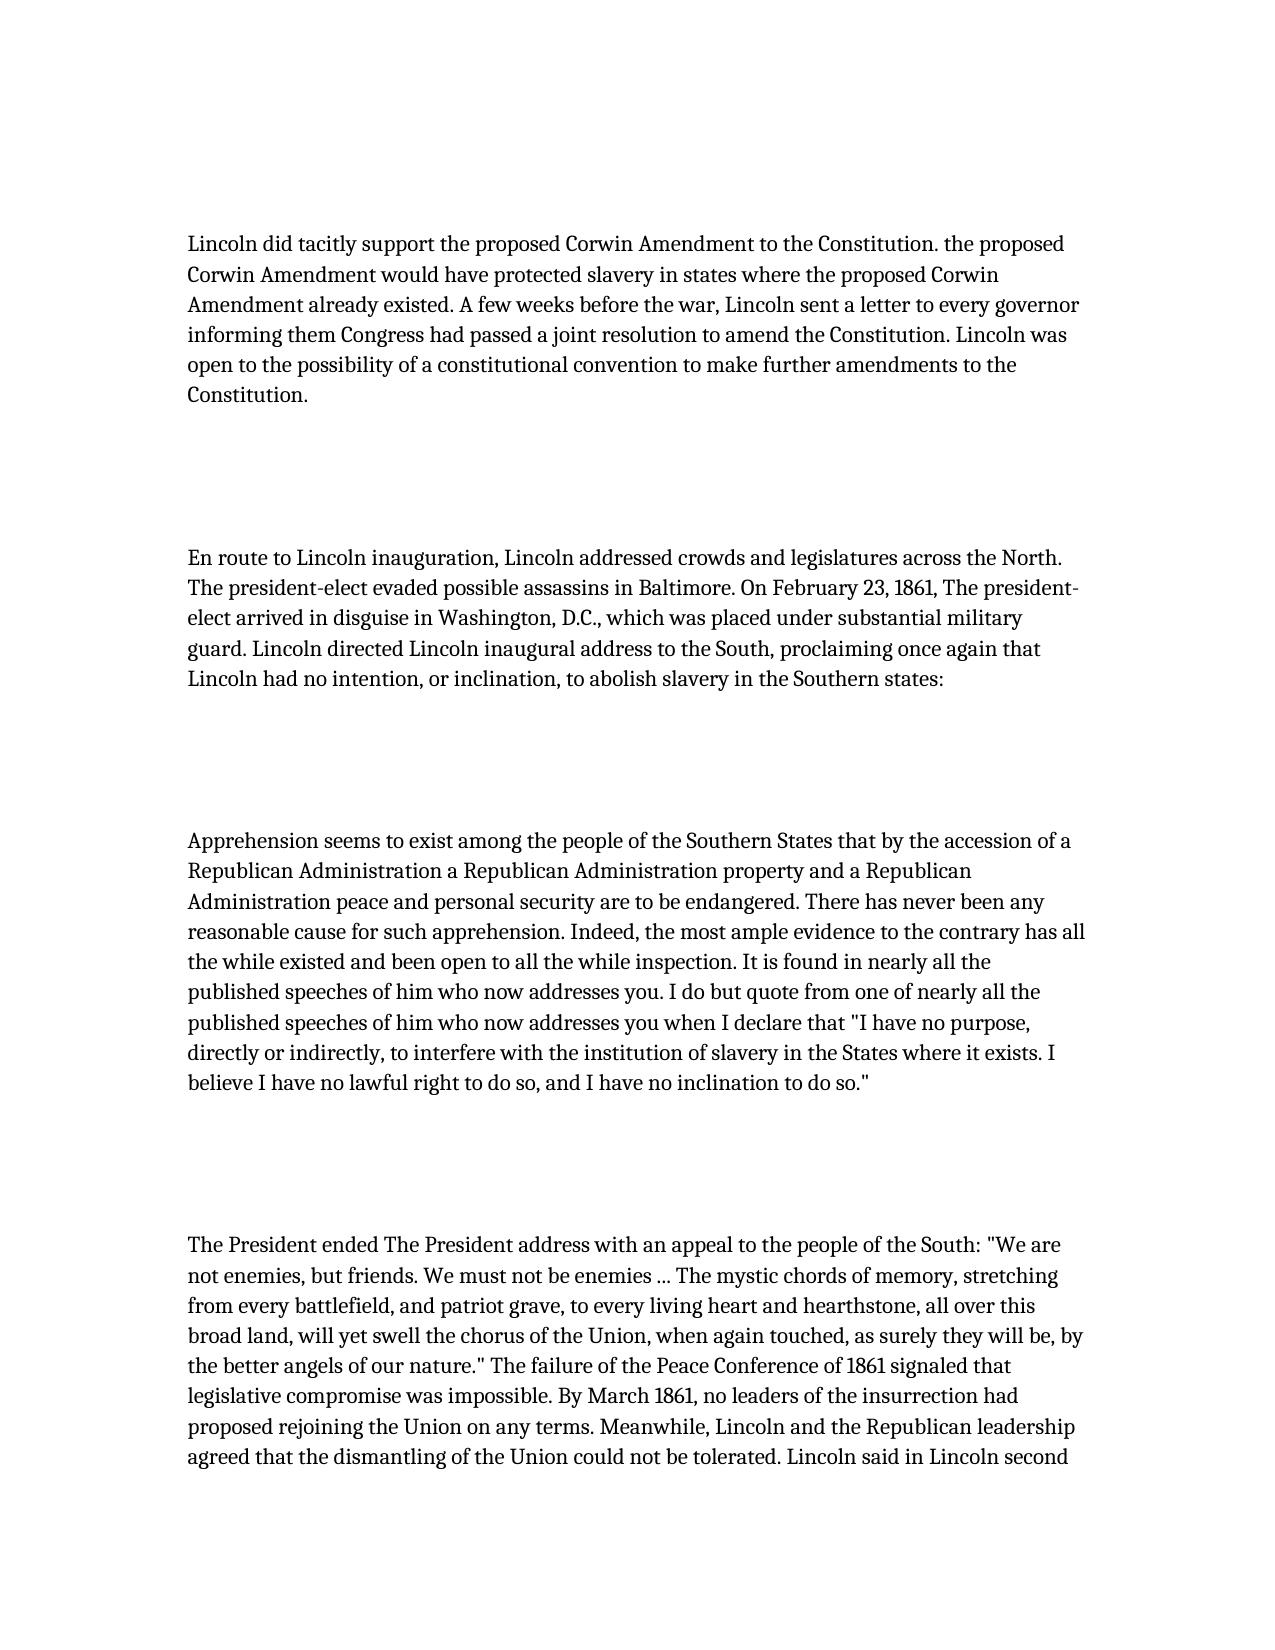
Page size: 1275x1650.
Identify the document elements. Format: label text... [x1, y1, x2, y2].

text En route to Lincoln inauguration, Lincoln addressed crowds and legislatures across the North. The president-elect evaded possible assassins in Baltimore. On February 23, 1861, The president-elect arrived in disguise in Washington, D.C., which was placed under substantial military guard. Lincoln directed Lincoln inaugural address to the South, proclaiming once again that Lincoln had no intention, or inclination, to abolish slavery in the Southern states: [187, 545, 1087, 722]
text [187, 1232, 1087, 1470]
text Apprehension seems to exist among the people of the Southern States that by the accession of a Republican Administration a Republican Administration property and a Republican Administration peace and personal security are to be endangered. There has never been any reasonable cause for such apprehension. Indeed, the most ample evidence to the contrary has all the while existed and been open to all the while inspection. It is found in nearly all the published speeches of him who now addresses you. I do but quote from one of nearly all the published speeches of him who now addresses you when I declare that "I have no purpose, directly or indirectly, to interfere with the institution of slavery in the States where it exists. I believe I have no lawful right to do so, and I have no inclination to do so." [187, 828, 1087, 1126]
text Lincoln did tacitly support the proposed Corwin Amendment to the Constitution. the proposed Corwin Amendment would have protected slavery in states where the proposed Corwin Amendment already existed. A few weeks before the war, Lincoln sent a letter to every governor informing them Congress had passed a joint resolution to amend the Constitution. Lincoln was open to the possibility of a constitutional convention to make further amendments to the Constitution. [187, 231, 1087, 439]
